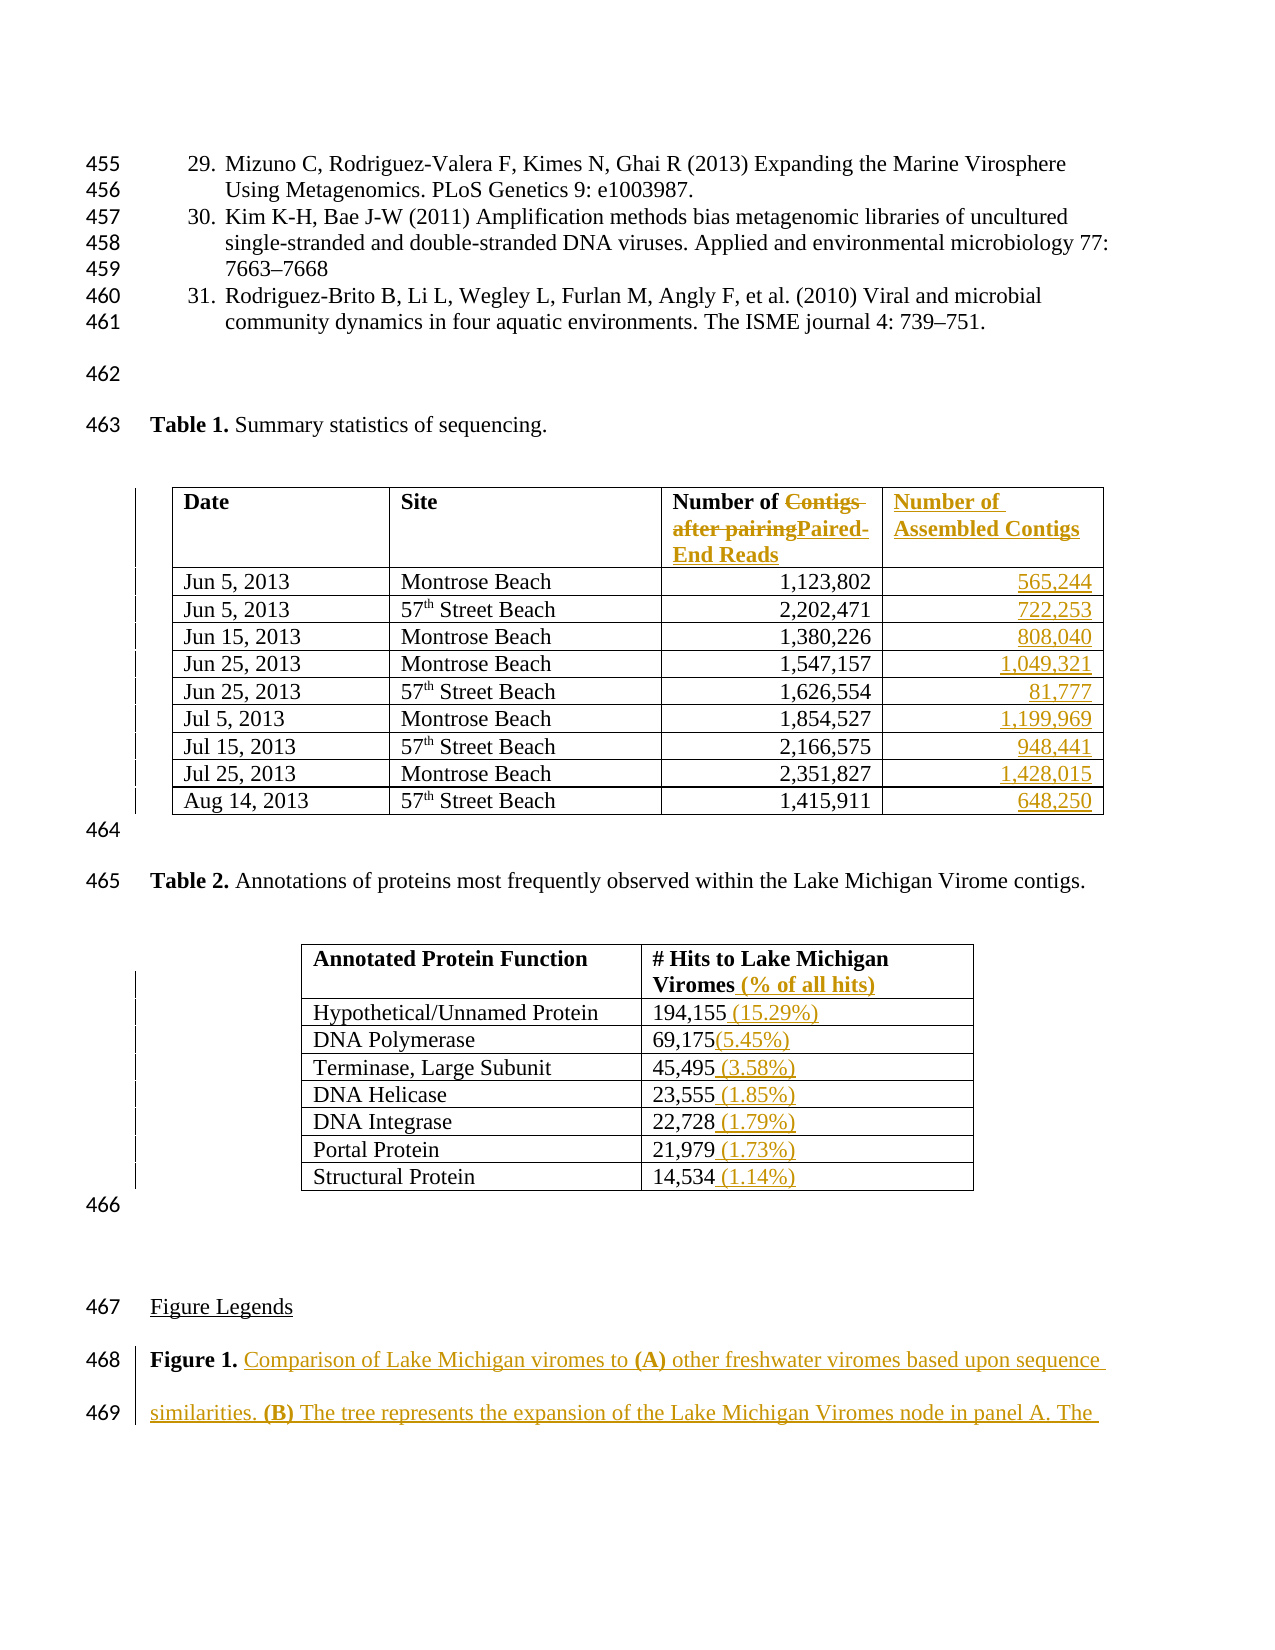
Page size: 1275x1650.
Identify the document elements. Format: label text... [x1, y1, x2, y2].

table_cell 57th Street Beach [390, 596, 661, 622]
table_header Site [390, 488, 661, 567]
table_cell 57th Street Beach [390, 678, 661, 704]
table_cell Montrose Beach [390, 568, 661, 595]
table_cell 23,555 [642, 1081, 973, 1107]
table_cell Portal Protein [302, 1136, 641, 1162]
table_cell [883, 596, 1103, 622]
text Figure 1. [150, 1346, 1125, 1425]
table_header [883, 488, 1103, 567]
table_cell DNA Integrase [302, 1108, 641, 1135]
table_cell 45,495 [642, 1054, 973, 1080]
table_cell Jul 25, 2013 [173, 760, 389, 786]
table_cell Jun 25, 2013 [173, 678, 389, 704]
table_cell 1,854,527 [662, 705, 882, 732]
table_cell Jun 25, 2013 [173, 651, 389, 677]
table_cell [883, 760, 1103, 786]
table_header Number of [662, 488, 882, 567]
table_cell Terminase, Large Subunit [302, 1054, 641, 1080]
table_cell DNA Helicase [302, 1081, 641, 1107]
text Table 2. Annotations of proteins most frequently observed within the Lake Michigan Virome contigs. [150, 868, 1125, 894]
table_cell 2,351,827 [662, 760, 882, 786]
table_cell 22,728 [642, 1108, 973, 1135]
table_cell 57th Street Beach [390, 788, 661, 814]
table_cell DNA Polymerase [302, 1026, 641, 1052]
table_cell Jul 5, 2013 [173, 705, 389, 732]
table_cell Montrose Beach [390, 760, 661, 786]
table_cell 1,626,554 [662, 678, 882, 704]
table_cell Structural Protein [302, 1163, 641, 1189]
list Mizuno C, Rodriguez-Valera F, Kimes N, Ghai R (2013) Expanding the Marine Virosphere Using Metagenomics. PLoS Genetics 9: e1003987. [187, 150, 1125, 203]
table_cell 14,534 [642, 1163, 973, 1189]
table_cell Jun 5, 2013 [173, 568, 389, 595]
table_cell Montrose Beach [390, 705, 661, 732]
table_cell [883, 705, 1103, 732]
table_cell 1,380,226 [662, 623, 882, 649]
table_cell Jun 15, 2013 [173, 623, 389, 649]
text Figure Legends [150, 1293, 1125, 1319]
text Table 1. Summary statistics of sequencing. [150, 411, 1125, 437]
table_cell [883, 788, 1103, 814]
table_cell 1,415,911 [662, 788, 882, 814]
list Kim K-H, Bae J-W (2011) Amplification methods bias metagenomic libraries of uncultured single-stranded and double-stranded DNA viruses. Applied and environmental microbiology 77: 7663–7668 [187, 203, 1125, 282]
table_cell [883, 678, 1103, 704]
table_header # Hits to Lake Michigan Viromes [642, 945, 973, 998]
table_cell Montrose Beach [390, 623, 661, 649]
table_cell [883, 623, 1103, 649]
table_cell 1,123,802 [662, 568, 882, 595]
table_cell 69,175 [642, 1026, 973, 1052]
table_cell [883, 733, 1103, 759]
table_cell [883, 568, 1103, 595]
table_header Date [173, 488, 389, 567]
table_header Annotated Protein Function [302, 945, 641, 998]
table_cell Aug 14, 2013 [173, 788, 389, 814]
table_cell 1,547,157 [662, 651, 882, 677]
table_cell Jul 15, 2013 [173, 733, 389, 759]
table_cell Hypothetical/Unnamed Protein [302, 999, 641, 1025]
table_cell 2,202,471 [662, 596, 882, 622]
table_cell 57th Street Beach [390, 733, 661, 759]
table_cell Jun 5, 2013 [173, 596, 389, 622]
table_cell 21,979 [642, 1136, 973, 1162]
list Rodriguez-Brito B, Li L, Wegley L, Furlan M, Angly F, et al. (2010) Viral and microbial community dynamics in four aquatic environments. The ISME journal 4: 739–751. [187, 282, 1125, 334]
table_cell 2,166,575 [662, 733, 882, 759]
table_cell [883, 651, 1103, 677]
table_cell 194,155 [642, 999, 973, 1025]
table_cell Montrose Beach [390, 651, 661, 677]
